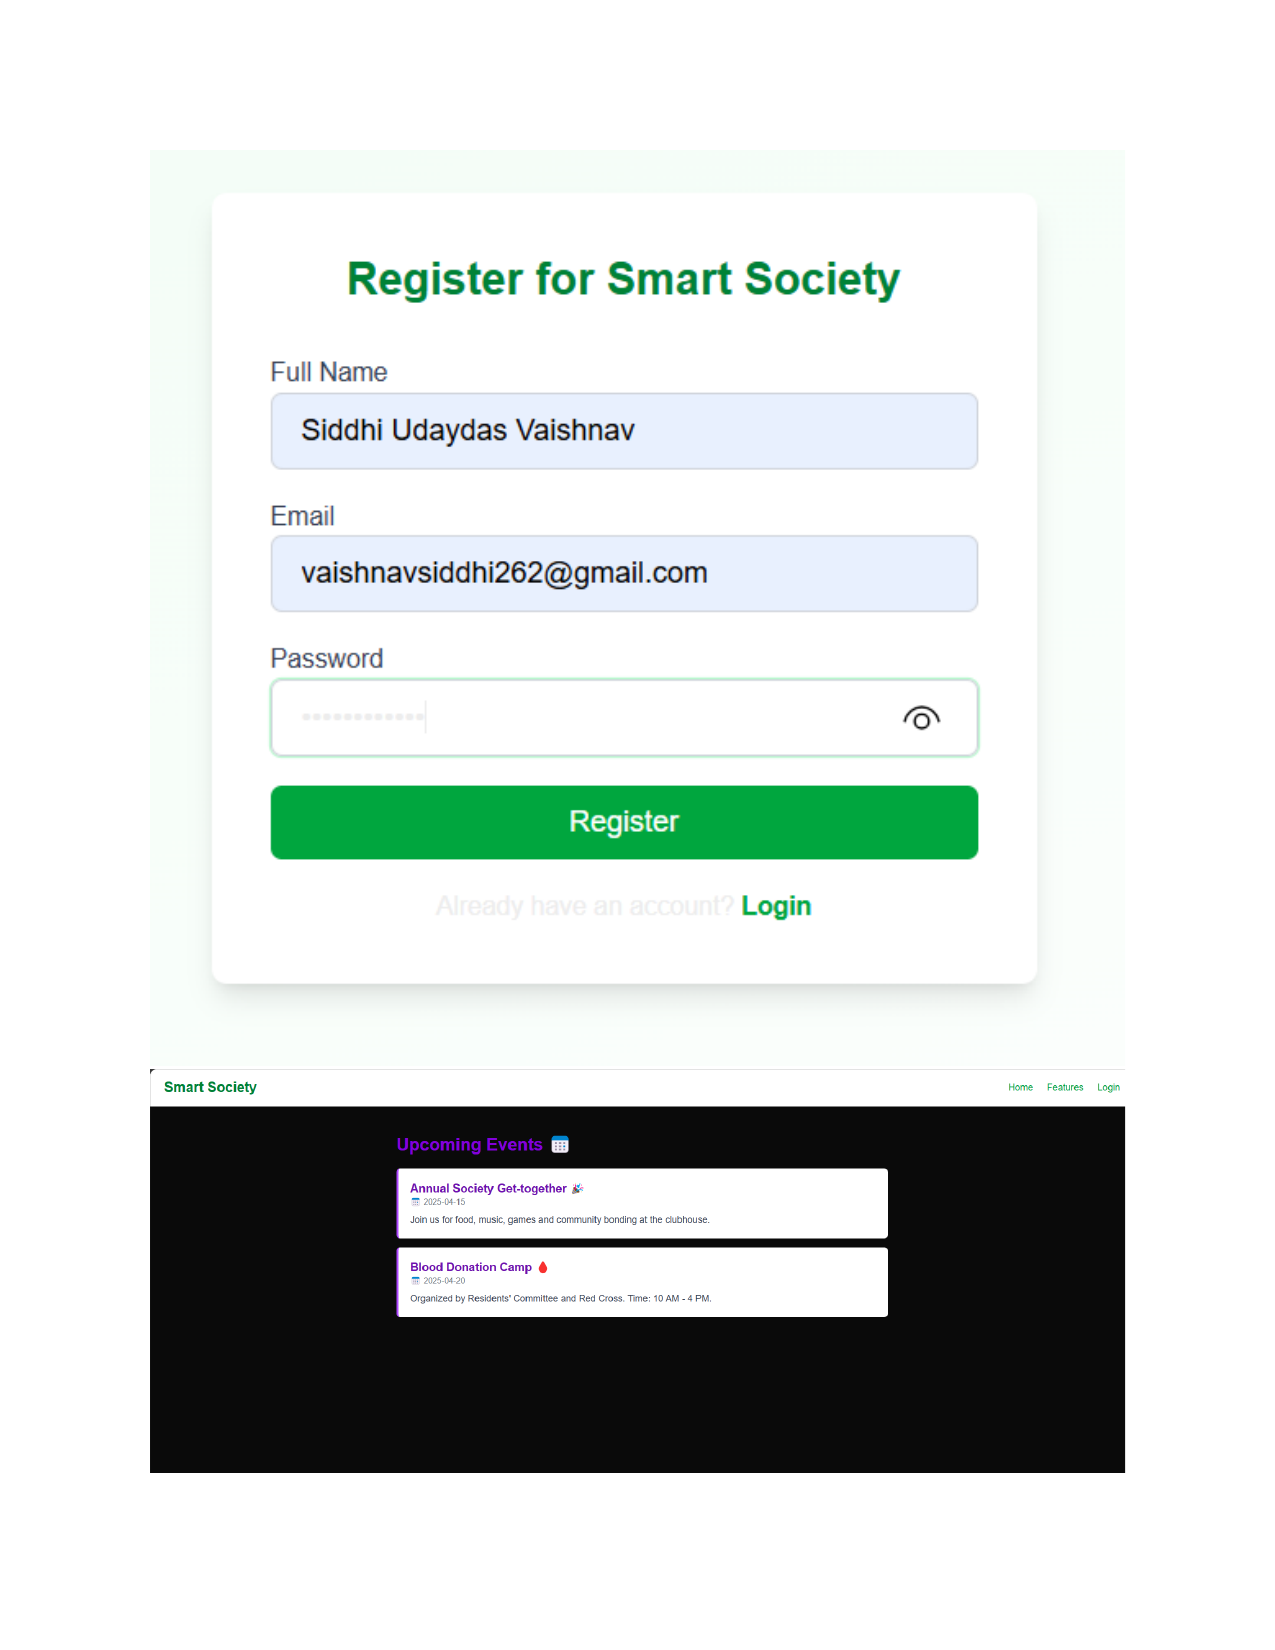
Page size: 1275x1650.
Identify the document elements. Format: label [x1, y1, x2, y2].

picture [150, 1069, 1125, 1473]
picture [150, 150, 1125, 1066]
